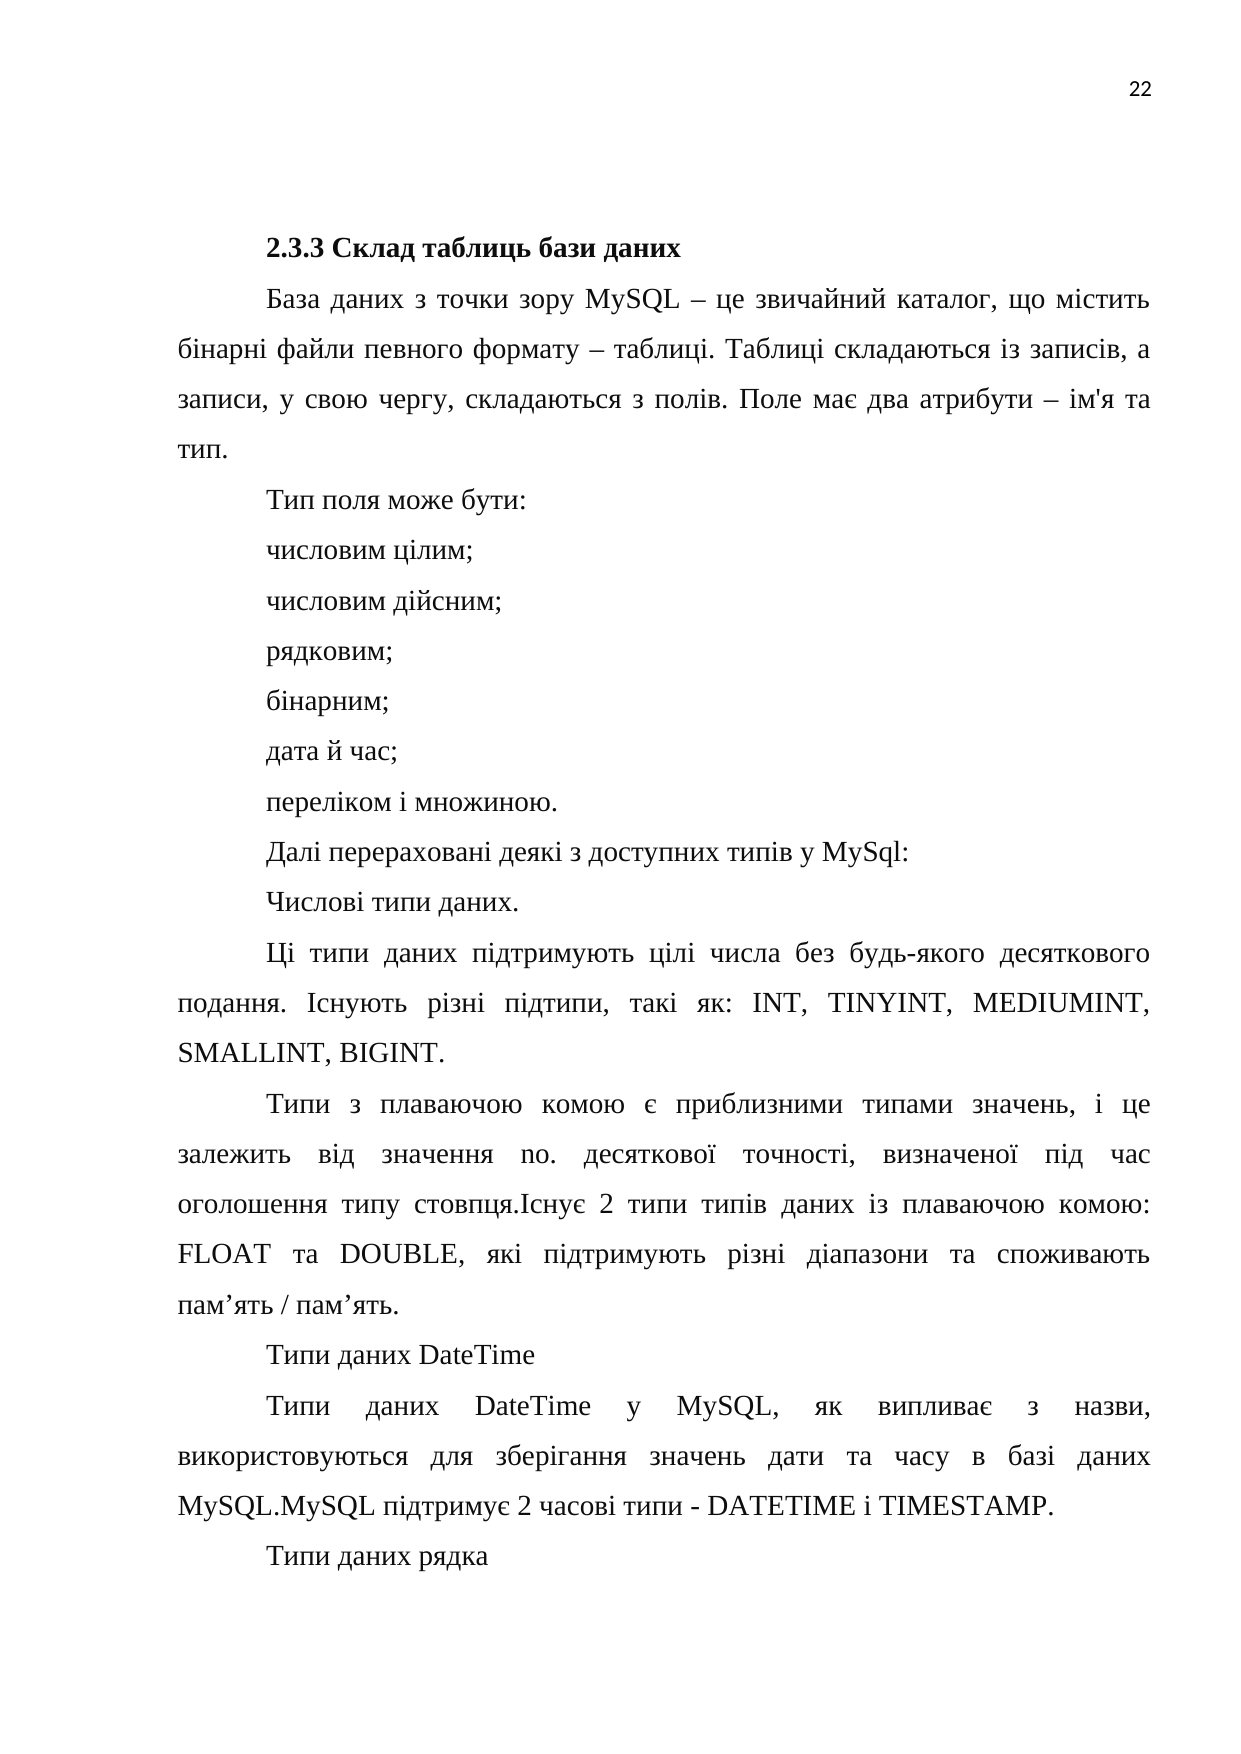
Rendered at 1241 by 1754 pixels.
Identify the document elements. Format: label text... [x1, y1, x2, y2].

text База даних з точки зору MySQL – це звичайний каталог, що містить бінарні файли певного формату – таблиці. Таблиці складаються із записів, а записи, у свою чергу, складаються з полів. Поле має два атрибути – ім'я та тип. [177, 281, 1152, 465]
text переліком і множиною. [177, 784, 1152, 817]
text числовим цілим; [177, 532, 1152, 566]
text Типи даних рядка [177, 1538, 1152, 1572]
text 2.3.3 Склад таблиць бази даних [192, 230, 1152, 264]
text Ці типи даних підтримують цілі числа без будь-якого десяткового подання. Існують різні підтипи, такі як: INT, TINYINT, MEDIUMINT, SMALLINT, BIGINT. [177, 935, 1152, 1069]
text Тип поля може бути: [177, 482, 1152, 516]
text числовим дійсним; [177, 583, 1152, 616]
text бінарним; [177, 683, 1152, 717]
text рядковим; [177, 633, 1152, 666]
text Типи з плаваючою комою є приблизними типами значень, і це залежить від значення no. десяткової точності, визначеної під час оголошення типу стовпця.Існує 2 типи типів даних із плаваючою комою: FLOAT та DOUBLE, які підтримують різні діапазони та споживають пам’ять / пам’ять. [177, 1086, 1152, 1321]
text Типи даних DateTime у MySQL, як випливає з назви, використовуються для зберігання значень дати та часу в базі даних MySQL.MySQL підтримує 2 часові типи - DATETIME і TIMESTAMP. [177, 1388, 1152, 1522]
text Числові типи даних. [177, 884, 1152, 918]
text Далі перераховані деякі з доступних типів у MySql: [177, 834, 1152, 868]
text дата й час; [177, 733, 1152, 767]
text Типи даних DateTime [177, 1337, 1152, 1371]
